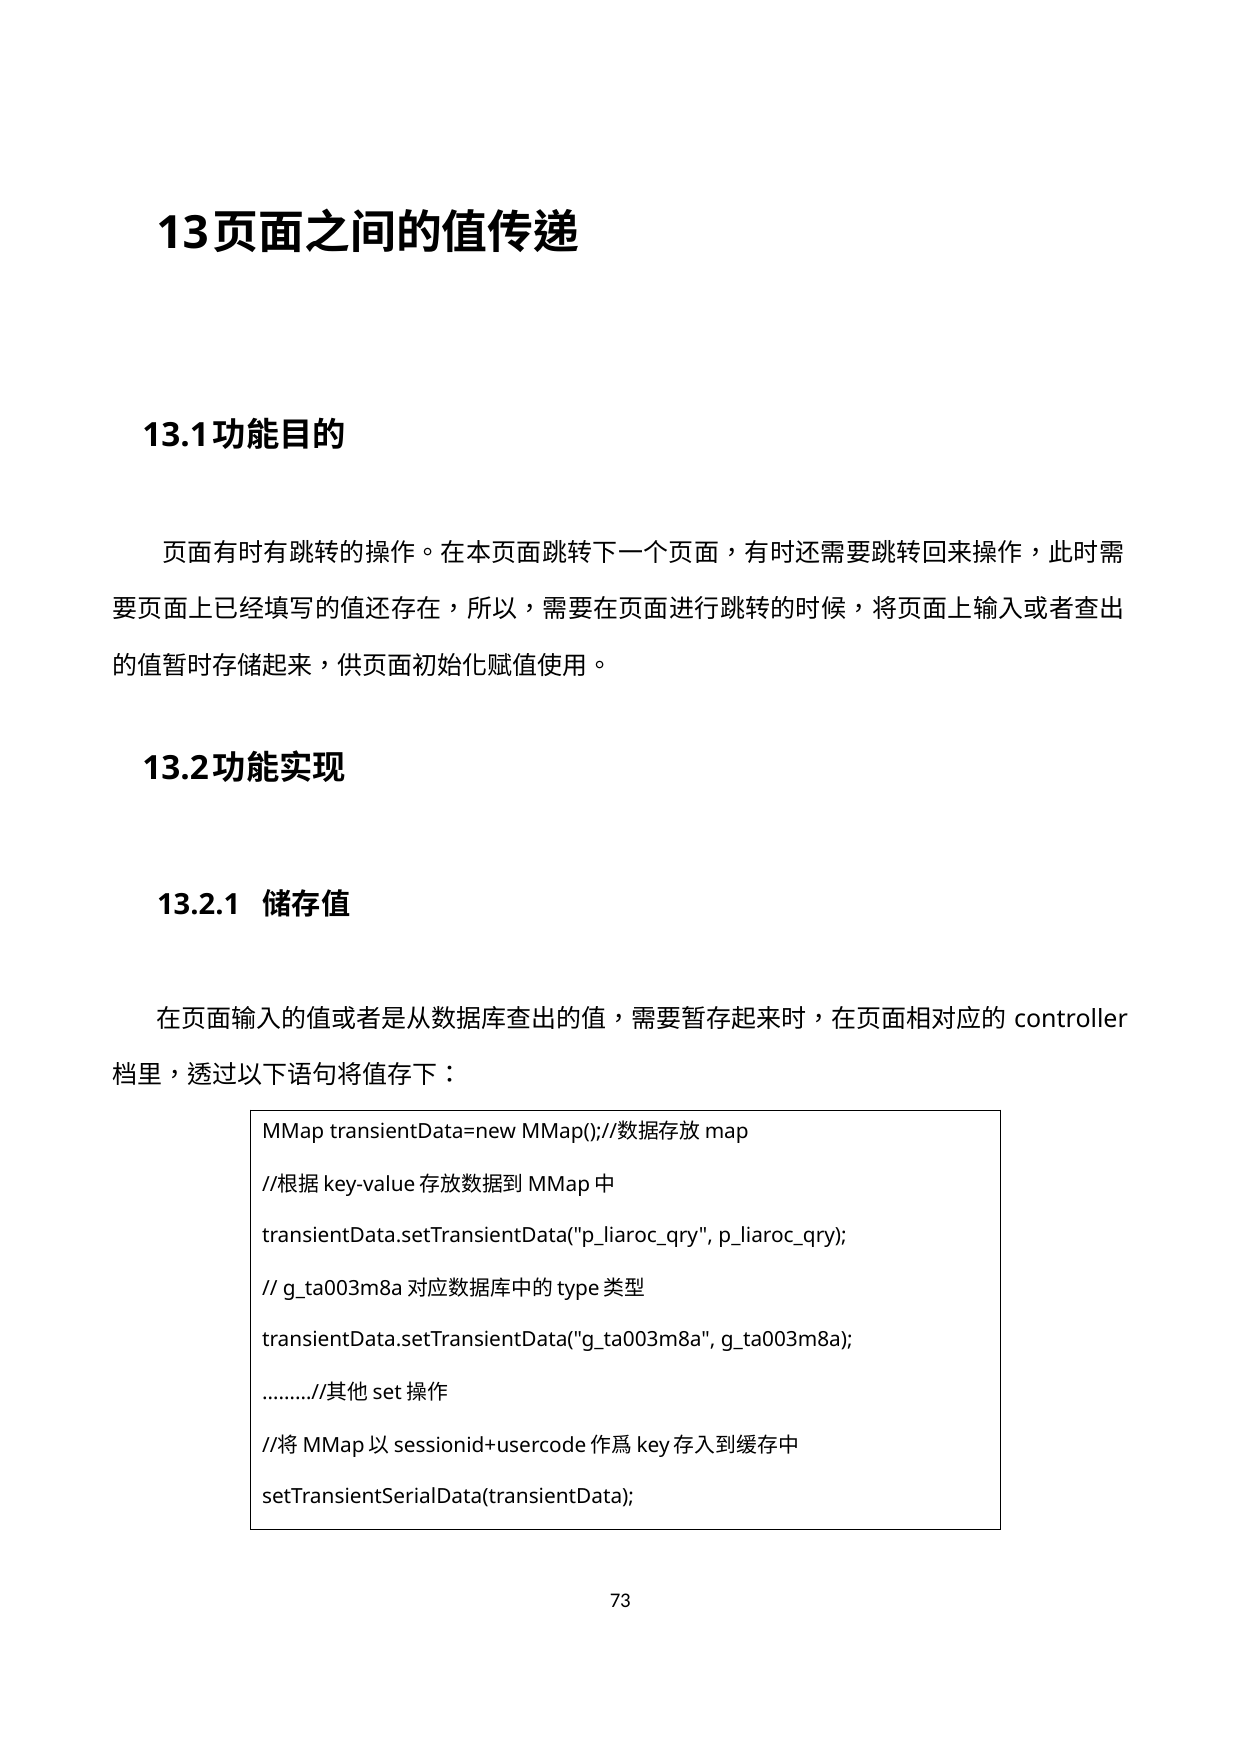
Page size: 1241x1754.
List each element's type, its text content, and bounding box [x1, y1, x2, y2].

text 在页面输入的值或者是从数据库查出的值，需要暂存起来时，在页面相对应的controller档里，透过以下语句将值存下： [112, 998, 1128, 1091]
text 页面有时有跳转的操作。在本页面跳转下一个页面，有时还需要跳转回来操作，此时需要页面上已经填写的值还存在，所以，需要在页面进行跳转的时候，将页面上输入或者查出的值暂时存储起来，供页面初始化赋值使用。 [112, 532, 1128, 682]
list 储存值 [157, 865, 1128, 940]
list 功能目的 [142, 395, 1128, 470]
table_header MMap transientData=new MMap();//数据存放map //根据key-value存放数据到MMap中 transientData.setTransientData("p_liaroc_qry", p_liaroc_qry); // g_ta003m8a对应数据库中的type类型 transientData.setTransientData("g_ta003m8a", g_ta003m8a); ………//其他set操作 //将MMap以sessionid+usercode作爲key存入到缓存中 setTransientSerialData(transientData); [251, 1111, 1000, 1529]
list 页面之间的值传递 [156, 192, 1128, 267]
list 功能实现 [142, 727, 1128, 802]
